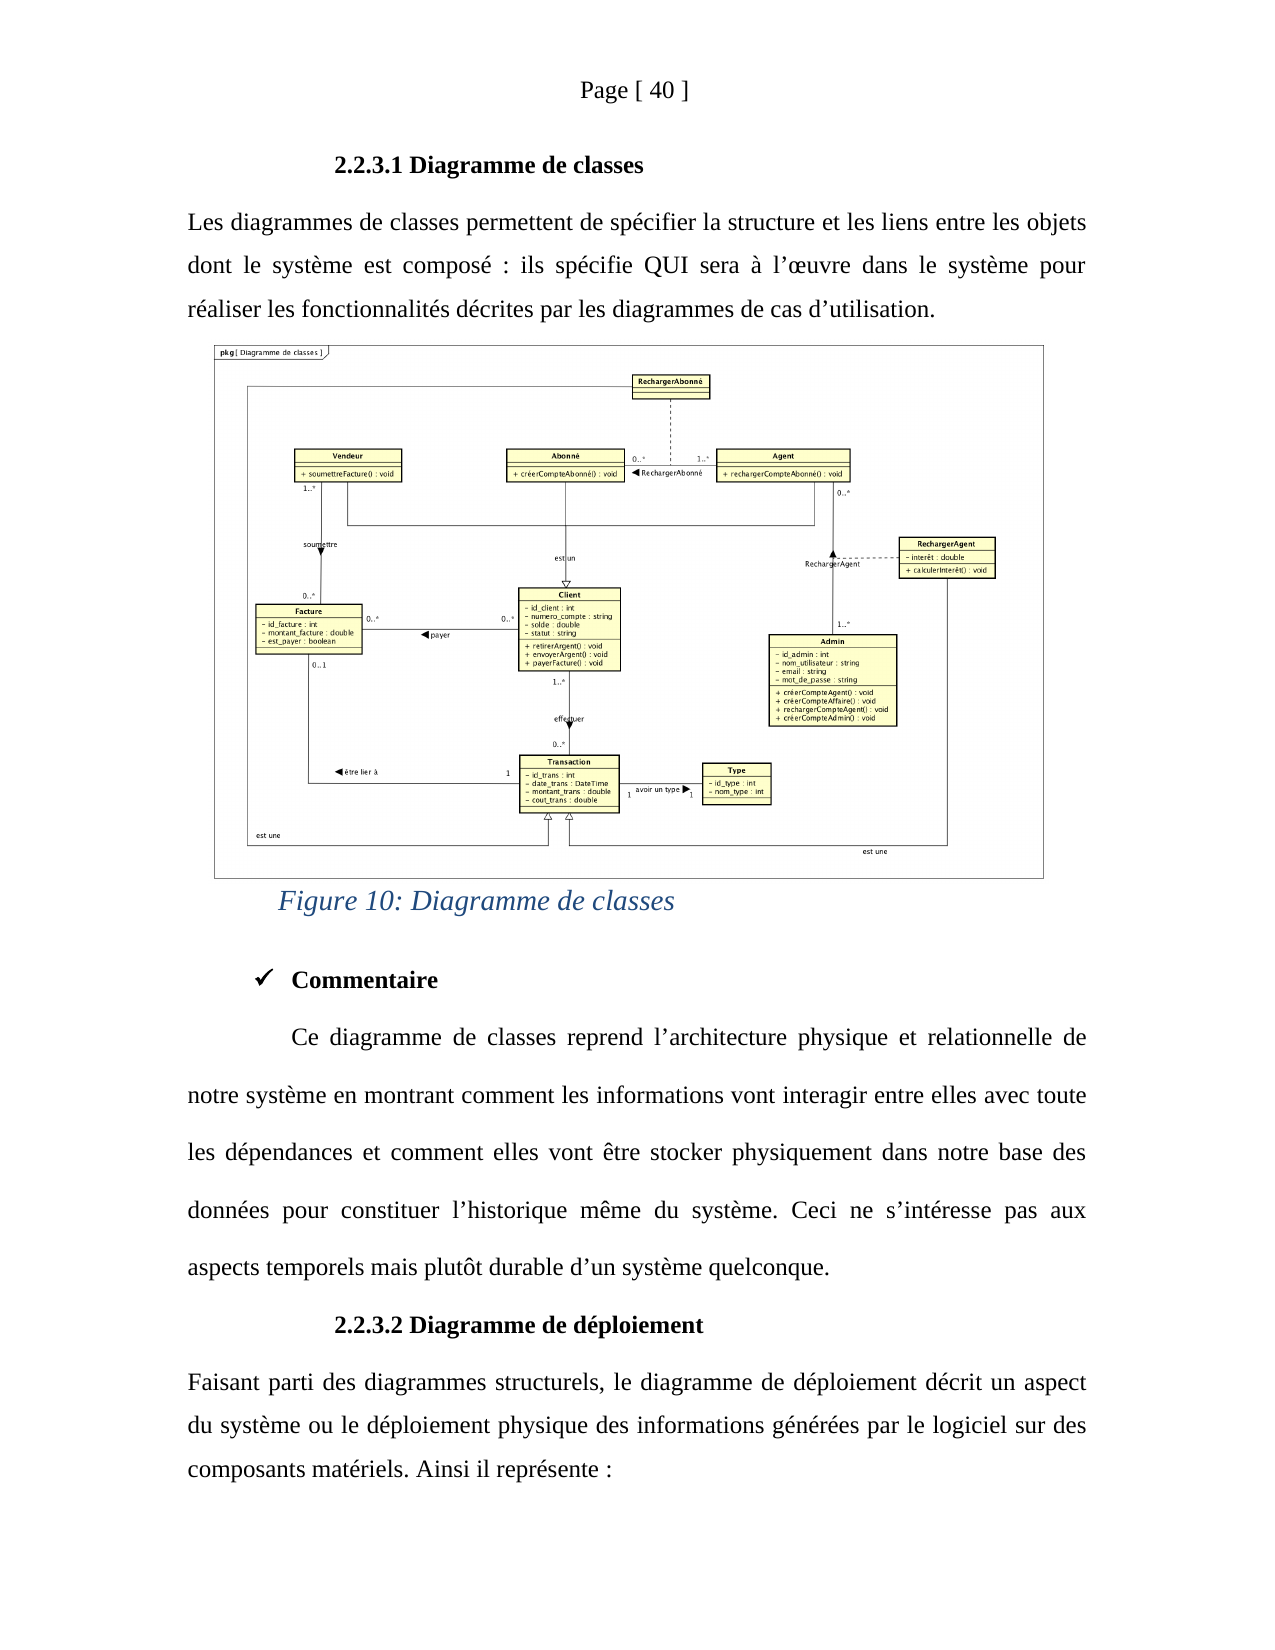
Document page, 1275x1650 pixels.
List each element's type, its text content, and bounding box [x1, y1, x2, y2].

text Ce diagramme de classes reprend l’architecture physique et relationnelle de notre système en montrant comment les informations vont interagir entre elles avec toute les dépendances et comment elles vont être stocker physiquement dans notre base des données pour constituer l’historique même du système. Ceci ne s’intéresse pas aux aspects temporels mais plutôt durable d’un système quelconque. [187, 1022, 1087, 1281]
list Diagramme de déploiement [334, 1310, 1087, 1339]
list Diagramme de classes [334, 150, 1087, 179]
text Les diagrammes de classes permettent de spécifier la structure et les liens entre les objets dont le système est composé : ils spécifie QUI sera à l’œuvre dans le système pour réaliser les fonctionnalités décrites par les diagrammes de cas d’utilisation. [187, 207, 1087, 322]
text Faisant parti des diagrammes structurels, le diagramme de déploiement décrit un aspect du système ou le déploiement physique des informations générées par le logiciel sur des composants matériels. Ainsi il représente : [187, 1367, 1087, 1482]
picture [208, 339, 1049, 884]
list Commentaire [253, 965, 1087, 994]
